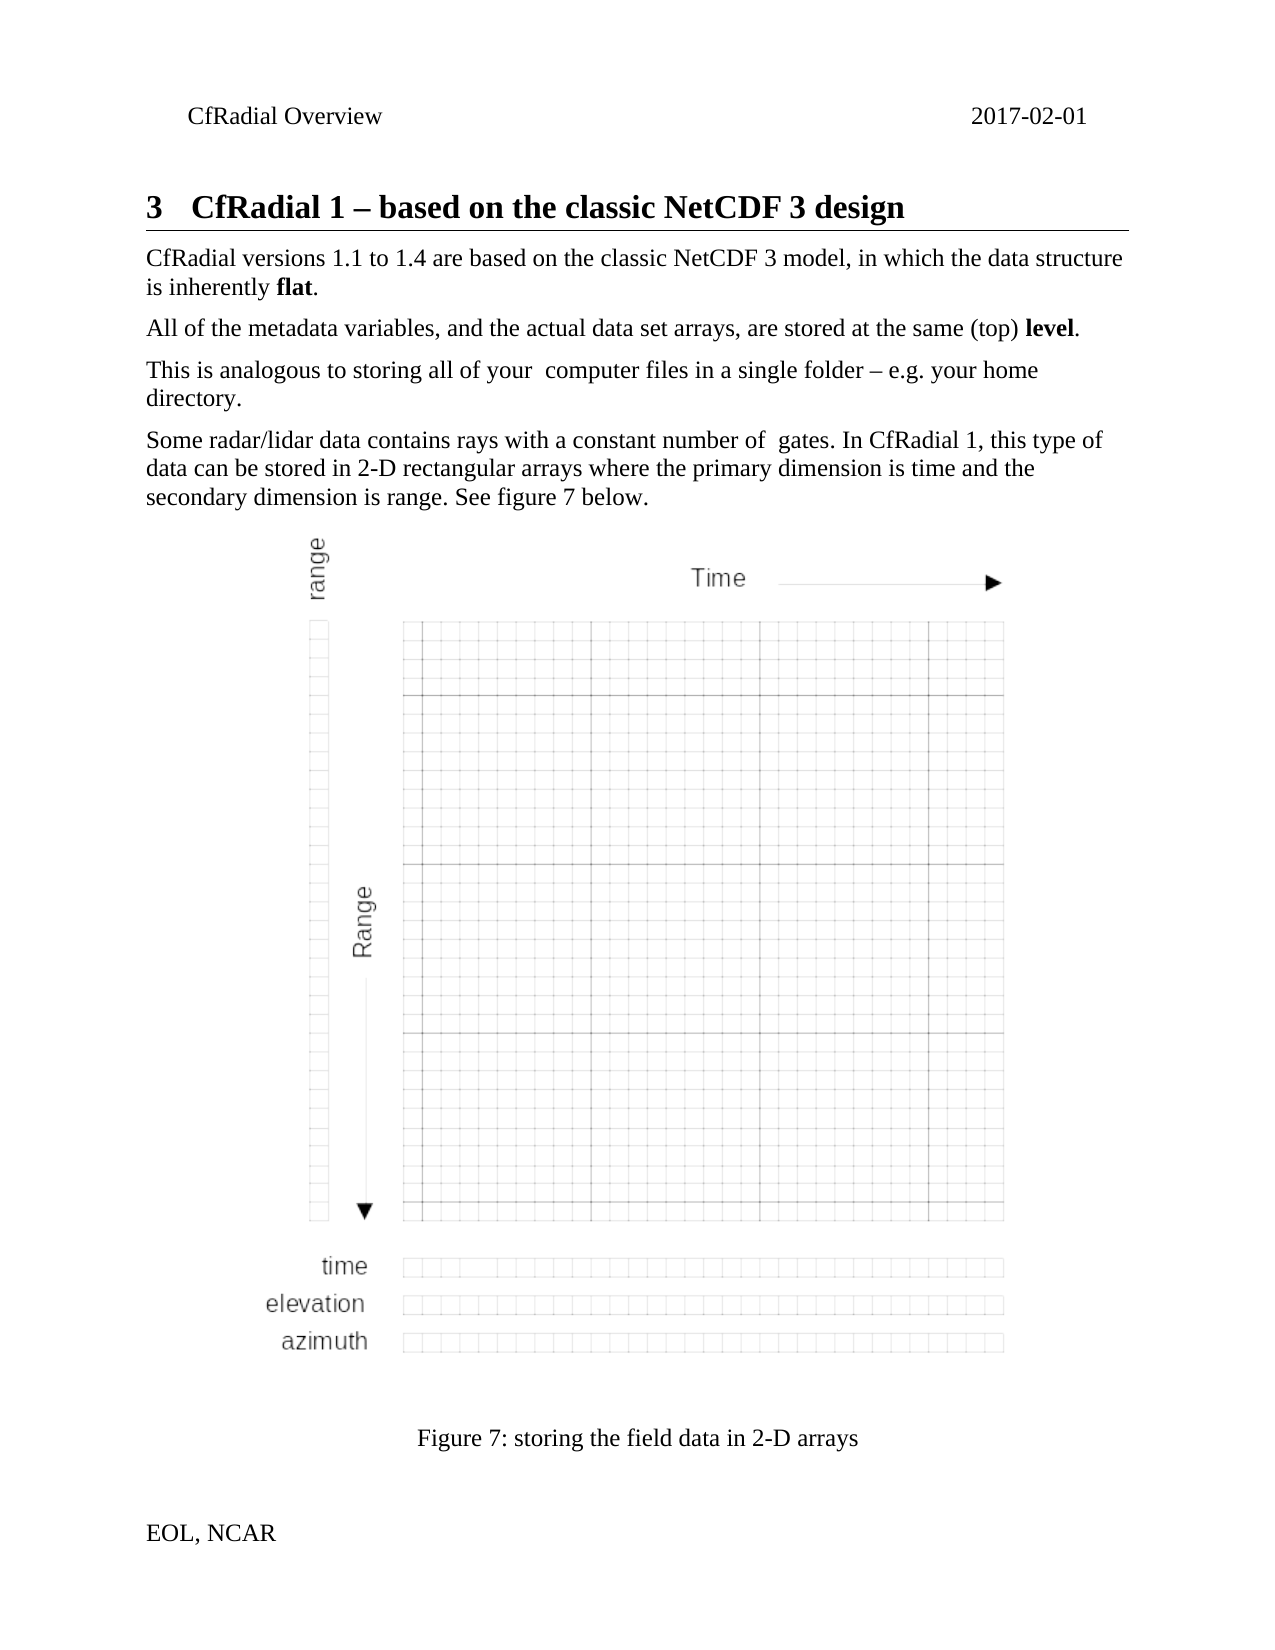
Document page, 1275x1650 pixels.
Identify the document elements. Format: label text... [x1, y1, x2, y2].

text This is analogous to storing all of your computer files in a single folder – e.g. your home directory. [146, 355, 1129, 412]
text CfRadial versions 1.1 to 1.4 are based on the classic NetCDF 3 model, in which the data structure is inherently flat. [146, 243, 1129, 301]
text Figure 7: storing the field data in 2-D arrays [146, 1423, 1129, 1452]
text Some radar/lidar data contains rays with a constant number of gates. In CfRadial 1, this type of data can be stored in 2-D rectangular arrays where the primary dimension is time and the secondary dimension is range. See figure 7 below. [146, 425, 1129, 511]
subtitle CfRadial 1 – based on the classic NetCDF 3 design [146, 187, 1129, 230]
text All of the metadata variables, and the actual data set arrays, are stored at the same (top) level. [146, 313, 1129, 342]
